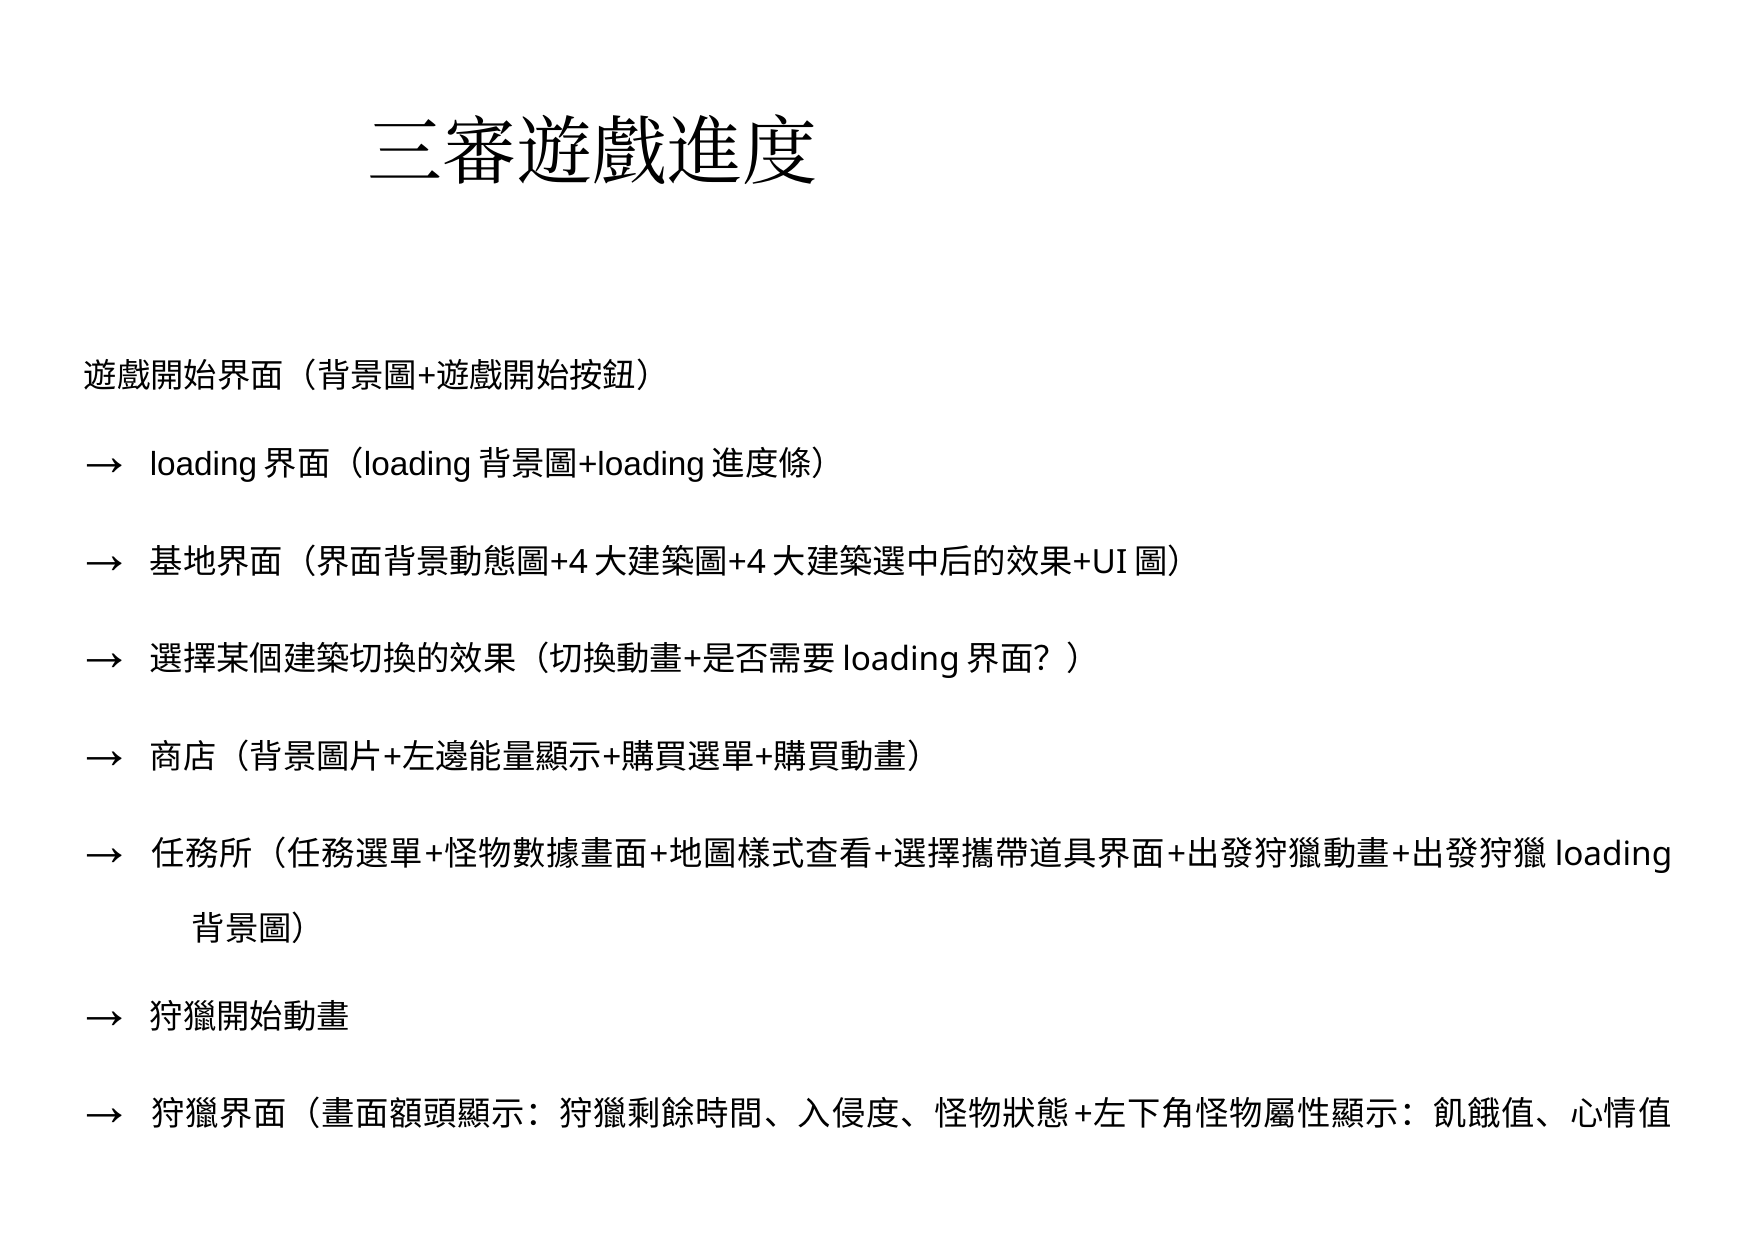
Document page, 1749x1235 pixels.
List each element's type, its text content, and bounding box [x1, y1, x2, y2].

text 遊戲開始界面（背景圖+遊戲開始按鈕） [75, 341, 1673, 406]
text → 商店（背景圖片+左邊能量顯示+購買選單+購買動畫） [75, 698, 1673, 796]
text → 選擇某個建築切換的效果（切換動畫+是否需要loading界面？） [75, 601, 1673, 698]
text → 狩獵開始動畫 [75, 958, 1673, 1056]
text → 基地界面（界面背景動態圖+4大建築圖+4大建築選中后的效果+UI圖） [75, 503, 1673, 601]
text 三審遊戲進度 [75, 81, 1673, 211]
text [75, 1056, 1673, 1153]
text → loading界面（loading背景圖+loading進度條） [75, 406, 1673, 503]
text → 任務所（任務選單+怪物數據畫面+地圖樣式查看+選擇攜帶道具界面+出發狩獵動畫+出發狩獵loading背景圖） [75, 796, 1673, 958]
